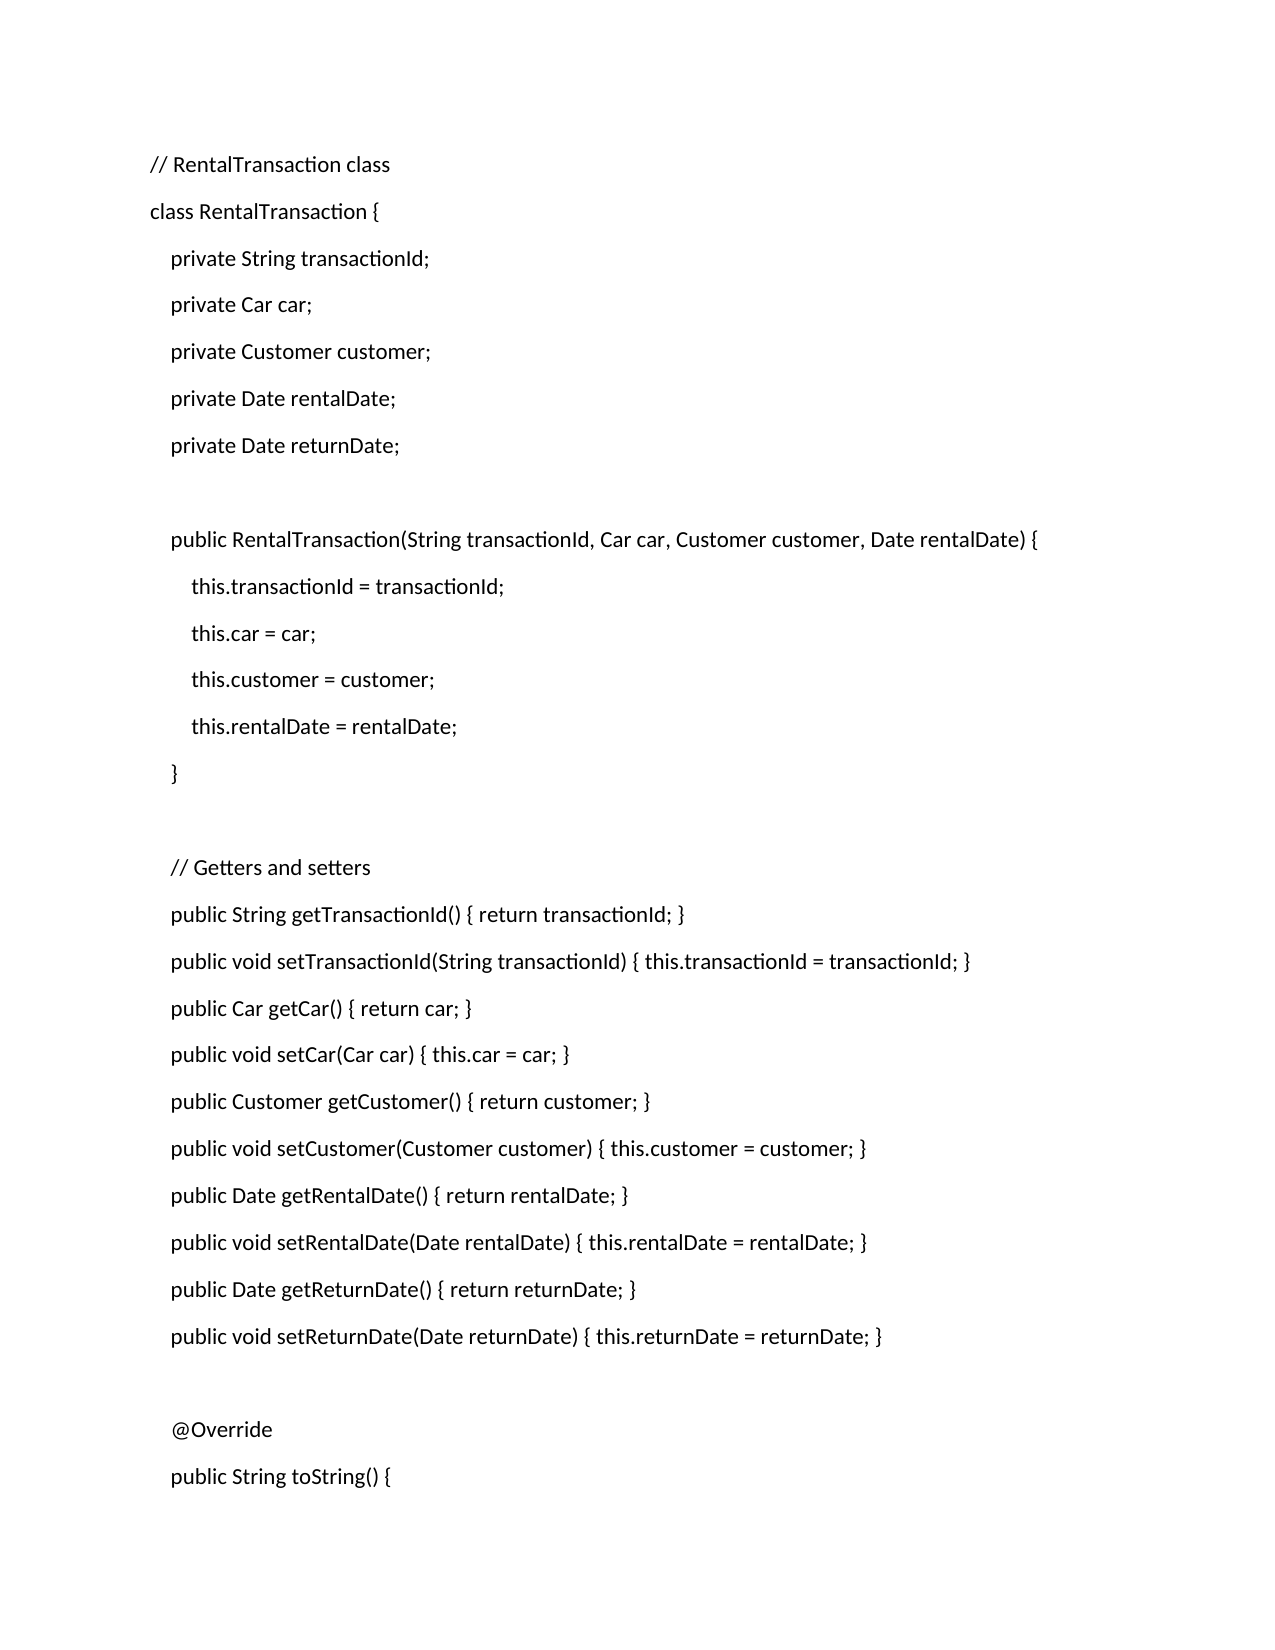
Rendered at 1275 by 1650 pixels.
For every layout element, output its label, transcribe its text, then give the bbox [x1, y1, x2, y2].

text this.customer = customer; [150, 666, 1125, 694]
text public Date getReturnDate() { return returnDate; } [150, 1275, 1125, 1303]
text public String toString() { [150, 1462, 1125, 1491]
text private Date rentalDate; [150, 384, 1125, 412]
text // Getters and setters [150, 853, 1125, 881]
text public Date getRentalDate() { return rentalDate; } [150, 1181, 1125, 1209]
text public void setTransactionId(String transactionId) { this.transactionId = transactionId; } [150, 947, 1125, 975]
text public Customer getCustomer() { return customer; } [150, 1087, 1125, 1116]
text public Car getCar() { return car; } [150, 994, 1125, 1022]
text @Override [150, 1416, 1125, 1444]
text // RentalTransaction class [150, 150, 1125, 178]
text public void setCar(Car car) { this.car = car; } [150, 1041, 1125, 1069]
text private Date returnDate; [150, 431, 1125, 459]
text public String getTransactionId() { return transactionId; } [150, 900, 1125, 928]
text public void setReturnDate(Date returnDate) { this.returnDate = returnDate; } [150, 1322, 1125, 1350]
text this.rentalDate = rentalDate; [150, 712, 1125, 741]
text public void setCustomer(Customer customer) { this.customer = customer; } [150, 1134, 1125, 1162]
text private Customer customer; [150, 337, 1125, 366]
text public RentalTransaction(String transactionId, Car car, Customer customer, Date rentalDate) { [150, 525, 1125, 553]
text class RentalTransaction { [150, 197, 1125, 225]
text } [150, 759, 1125, 787]
text this.transactionId = transactionId; [150, 572, 1125, 600]
text public void setRentalDate(Date rentalDate) { this.rentalDate = rentalDate; } [150, 1228, 1125, 1256]
text this.car = car; [150, 619, 1125, 647]
text private Car car; [150, 291, 1125, 319]
text private String transactionId; [150, 244, 1125, 272]
